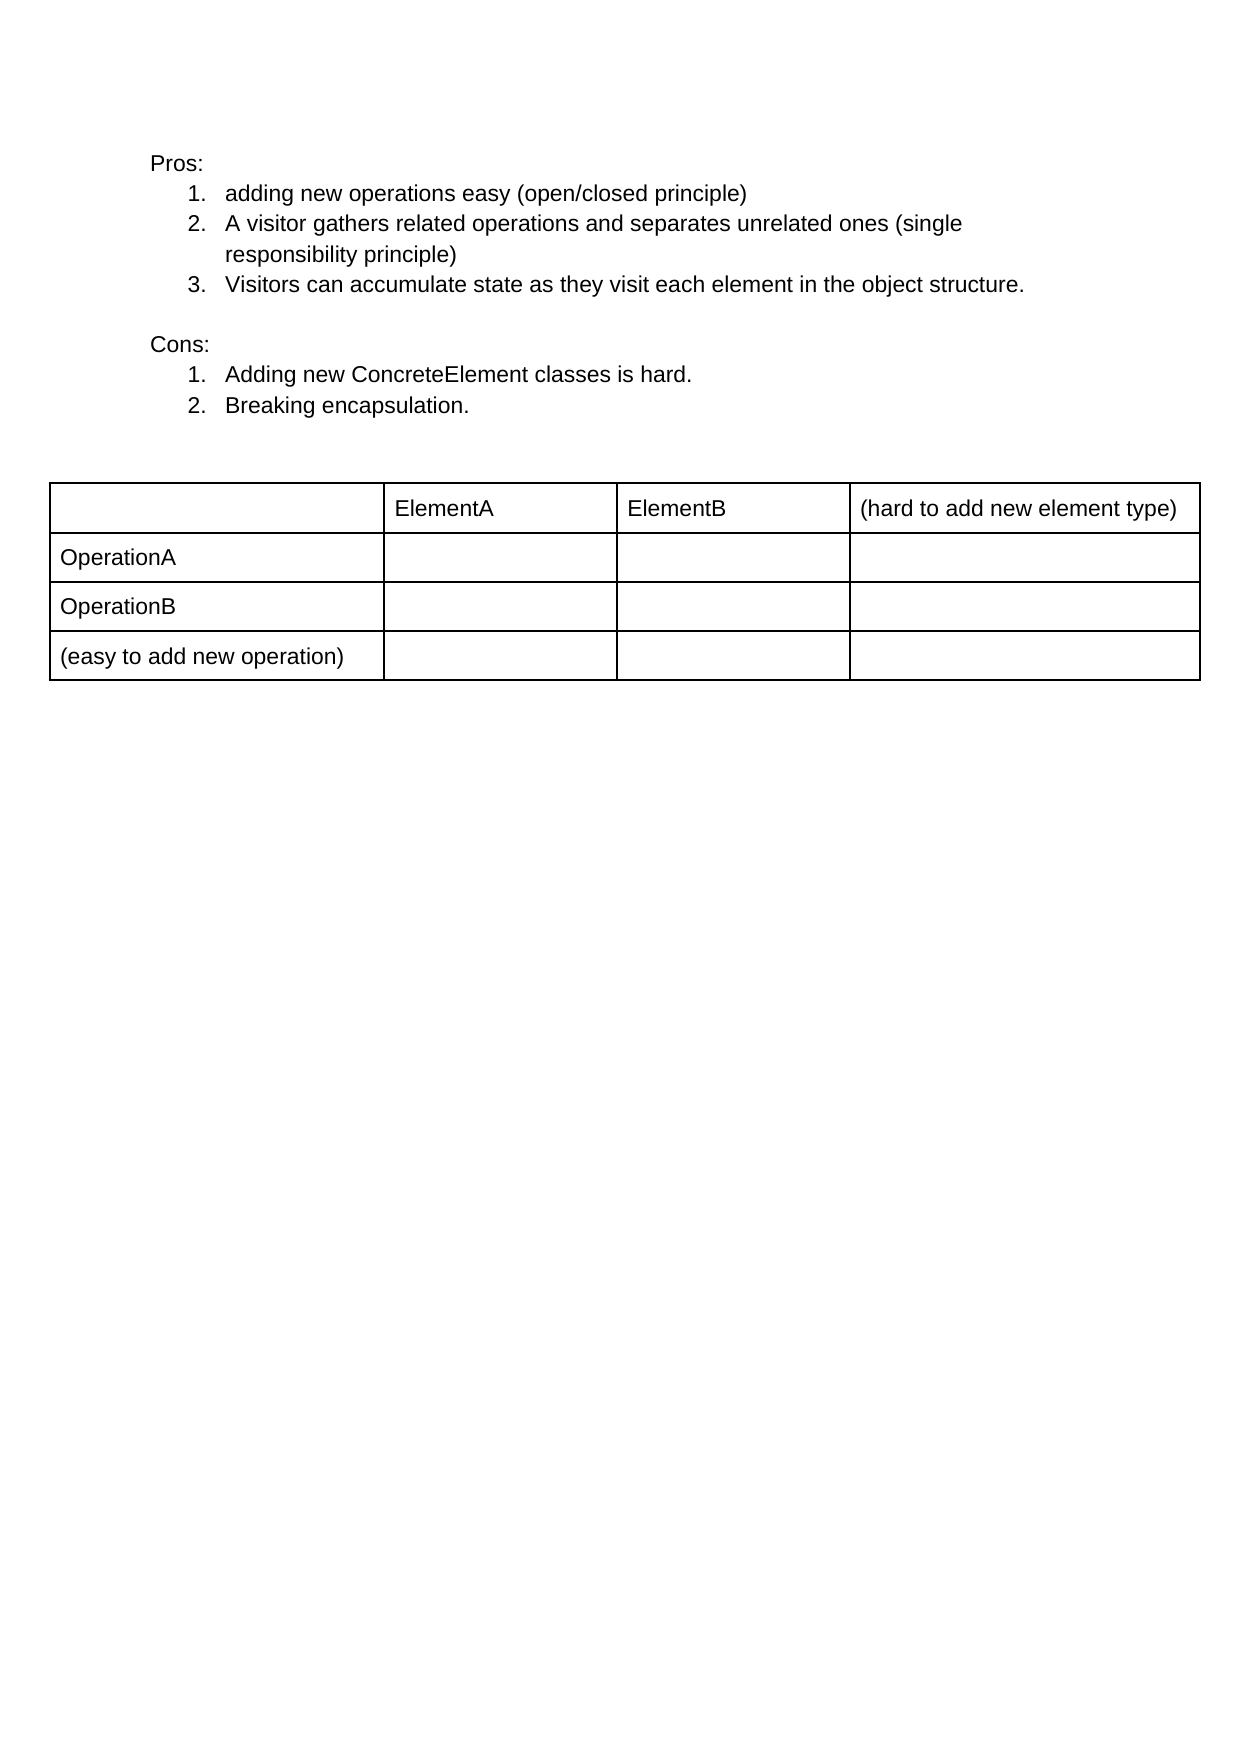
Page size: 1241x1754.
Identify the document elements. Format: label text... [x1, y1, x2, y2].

table_cell [618, 534, 849, 581]
table_cell [851, 632, 1199, 679]
table_cell [385, 583, 616, 630]
table_header [51, 484, 383, 532]
list Visitors can accumulate state as they visit each element in the object structure. [187, 271, 1090, 297]
list Breaking encapsulation. [187, 392, 1090, 418]
table_cell [851, 534, 1199, 581]
text Pros: [150, 150, 1090, 176]
table_cell [385, 632, 616, 679]
table_cell OperationA [51, 534, 383, 581]
list A visitor gathers related operations and separates unrelated ones (single responsibility principle) [187, 210, 1090, 267]
list adding new operations easy (open/closed principle) [187, 180, 1090, 207]
table_cell OperationB [51, 583, 383, 630]
table_header (hard to add new element type) [851, 484, 1199, 532]
list Adding new ConcreteElement classes is hard. [187, 361, 1090, 388]
table_cell [618, 632, 849, 679]
text Cons: [150, 331, 1090, 358]
table_header ElementB [618, 484, 849, 532]
table_cell [385, 534, 616, 581]
table_cell (easy to add new operation) [51, 632, 383, 679]
table_header ElementA [385, 484, 616, 532]
table_cell [618, 583, 849, 630]
table_cell [851, 583, 1199, 630]
